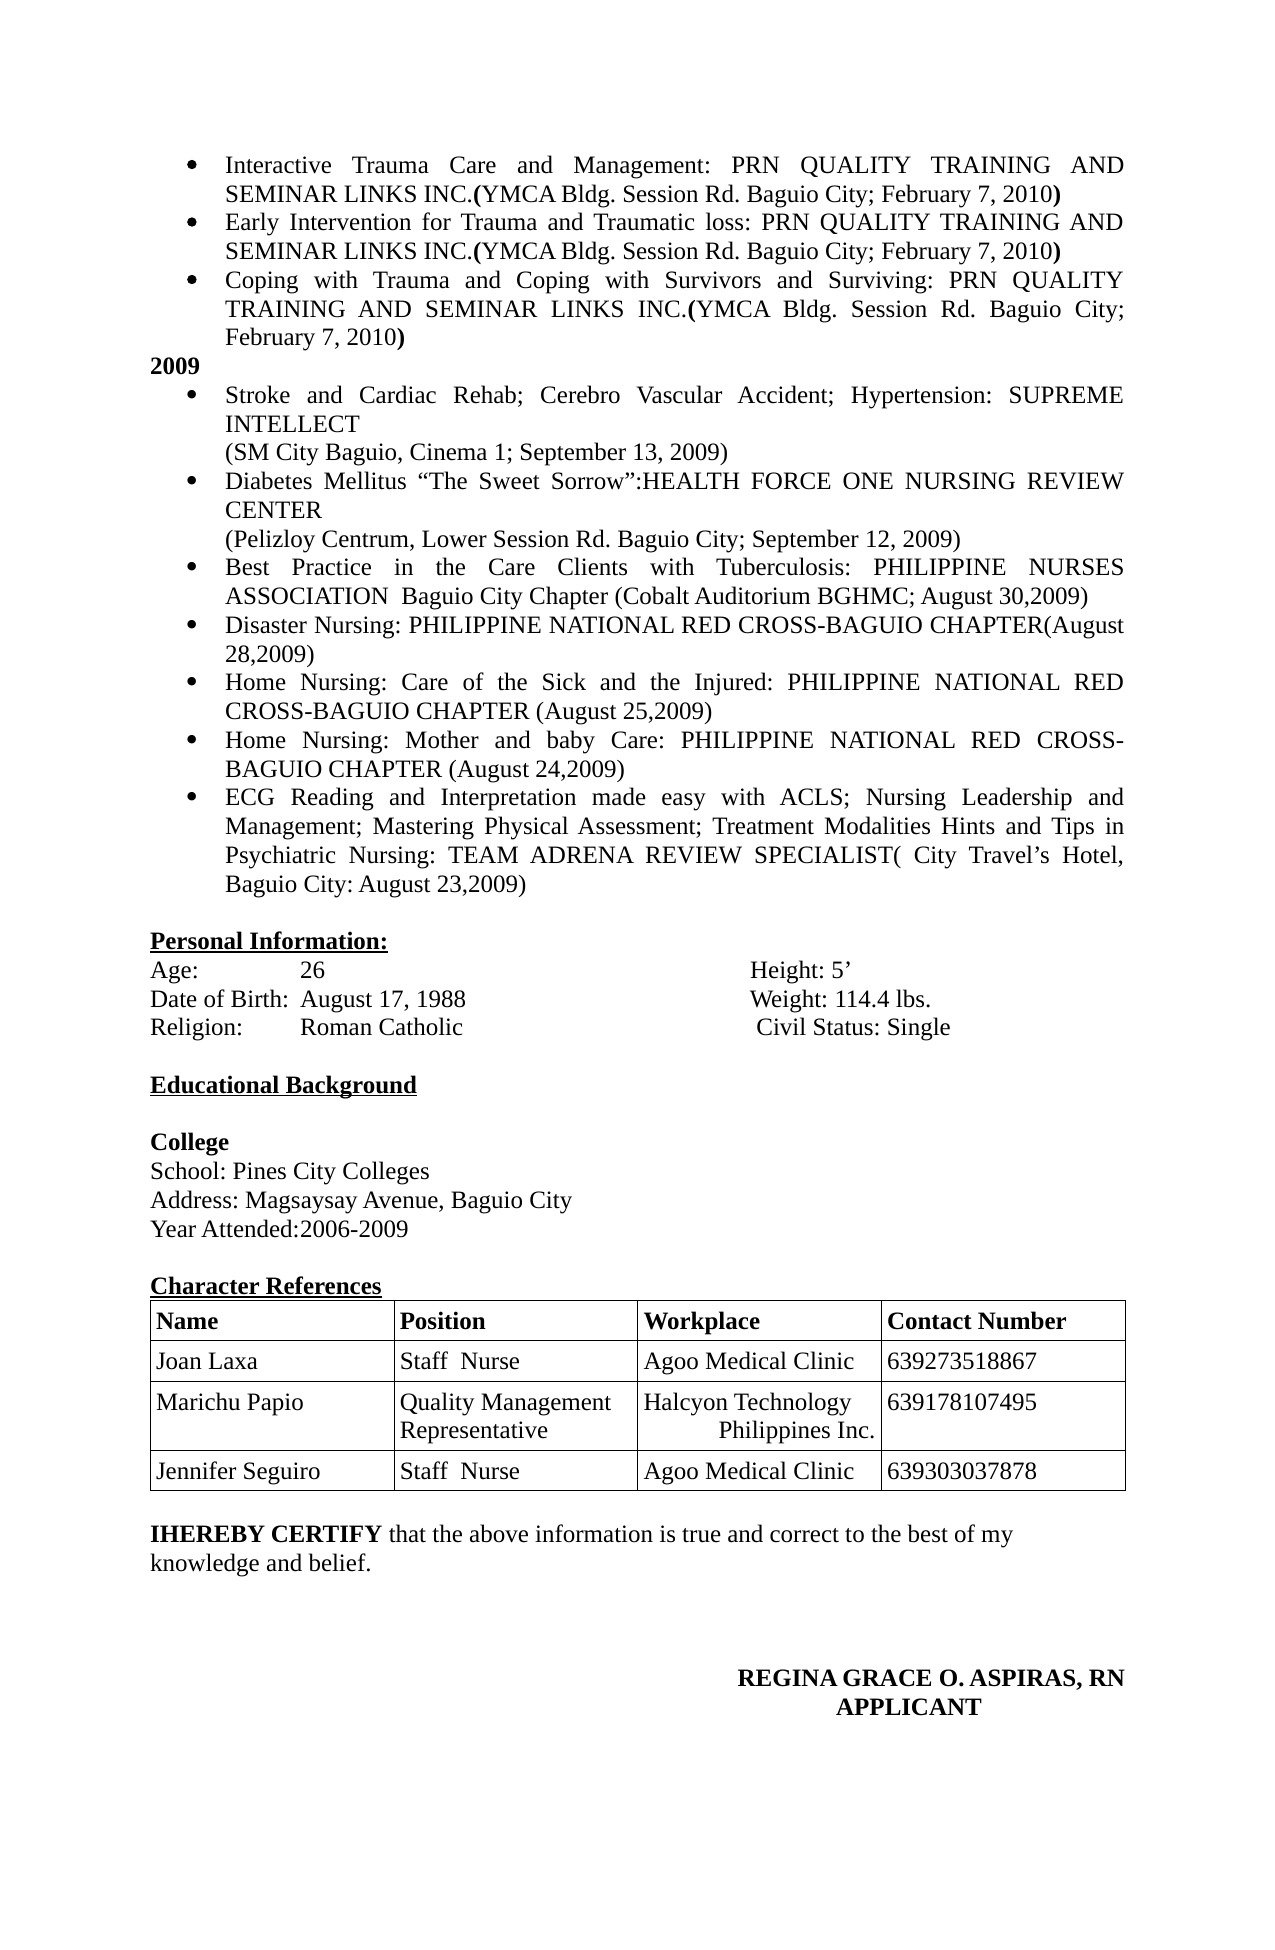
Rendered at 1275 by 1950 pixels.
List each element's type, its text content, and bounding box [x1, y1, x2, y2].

text (Pelizloy Centrum, Lower Session Rd. Baguio City; September 12, 2009) [225, 524, 1125, 552]
text Date of Birth: August 17, 1988 Weight: 114.4 lbs. [150, 984, 1125, 1012]
table_cell Agoo Medical Clinic [638, 1451, 881, 1490]
table_cell Marichu Papio [151, 1382, 394, 1450]
table_header Name [151, 1301, 394, 1340]
table_cell 639273518867 [882, 1341, 1125, 1381]
text College [150, 1127, 1125, 1156]
text Age: 26 Height: 5’ [150, 955, 1125, 984]
text Character References [150, 1271, 1125, 1300]
list Home Nursing: Care of the Sick and the Injured: PHILIPPINE NATIONAL RED CROSS-BAGUIO CHAPTER (August 25,2009) [187, 667, 1125, 725]
text Address: Magsaysay Avenue, Baguio City [150, 1185, 1125, 1214]
text School: Pines City Colleges [150, 1156, 1125, 1185]
table_cell Joan Laxa [151, 1341, 394, 1381]
list Best Practice in the Care Clients with Tuberculosis: PHILIPPINE NURSES ASSOCIATION Baguio City Chapter (Cobalt Auditorium BGHMC; August 30,2009) [187, 552, 1125, 610]
text Educational Background [150, 1070, 1125, 1099]
text (SM City Baguio, Cinema 1; September 13, 2009) [225, 437, 1125, 466]
list Interactive Trauma Care and Management: PRN QUALITY TRAINING AND SEMINAR LINKS INC.(YMCA Bldg. Session Rd. Baguio City; February 7, 2010) [187, 150, 1125, 207]
list Diabetes Mellitus “The Sweet Sorrow”:HEALTH FORCE ONE NURSING REVIEW CENTER [187, 466, 1125, 524]
list Stroke and Cardiac Rehab; Cerebro Vascular Accident; Hypertension: SUPREME INTELLECT [187, 380, 1125, 437]
list Disaster Nursing: PHILIPPINE NATIONAL RED CROSS-BAGUIO CHAPTER(August 28,2009) [187, 610, 1125, 667]
table_cell Agoo Medical Clinic [638, 1341, 881, 1381]
table_cell 639178107495 [882, 1382, 1125, 1450]
text Personal Information: [150, 926, 1125, 955]
table_cell Jennifer Seguiro [151, 1451, 394, 1490]
list ECG Reading and Interpretation made easy with ACLS; Nursing Leadership and Management; Mastering Physical Assessment; Treatment Modalities Hints and Tips in Psychiatric Nursing: TEAM ADRENA REVIEW SPECIALIST( City Travel’s Hotel, Baguio City: August 23,2009) [187, 782, 1125, 897]
table_cell Halcyon Technology Philippines Inc. [638, 1382, 881, 1450]
table_header Workplace [638, 1301, 881, 1340]
table_header Contact Number [882, 1301, 1125, 1340]
list Home Nursing: Mother and baby Care: PHILIPPINE NATIONAL RED CROSS-BAGUIO CHAPTER (August 24,2009) [187, 725, 1125, 782]
text APPLICANT [150, 1692, 1125, 1721]
table_cell 639303037878 [882, 1451, 1125, 1490]
table_cell Staff Nurse [395, 1341, 637, 1381]
table_cell Staff Nurse [395, 1451, 637, 1490]
text 2009 [150, 351, 1125, 380]
table_header Position [395, 1301, 637, 1340]
text REGINA GRACE O. ASPIRAS, RN [150, 1663, 1125, 1692]
text Religion: Roman Catholic Civil Status: Single [150, 1012, 1125, 1041]
text Year Attended: 2006-2009 [150, 1214, 1125, 1242]
list Early Intervention for Trauma and Traumatic loss: PRN QUALITY TRAINING AND SEMINAR LINKS INC.(YMCA Bldg. Session Rd. Baguio City; February 7, 2010) [187, 207, 1125, 265]
text IHEREBY CERTIFY that the above information is true and correct to the best of my knowledge and belief. [150, 1519, 1125, 1577]
table_cell Quality Management Representative [395, 1382, 637, 1450]
list Coping with Trauma and Coping with Survivors and Surviving: PRN QUALITY TRAINING AND SEMINAR LINKS INC.(YMCA Bldg. Session Rd. Baguio City; February 7, 2010) [187, 265, 1125, 351]
